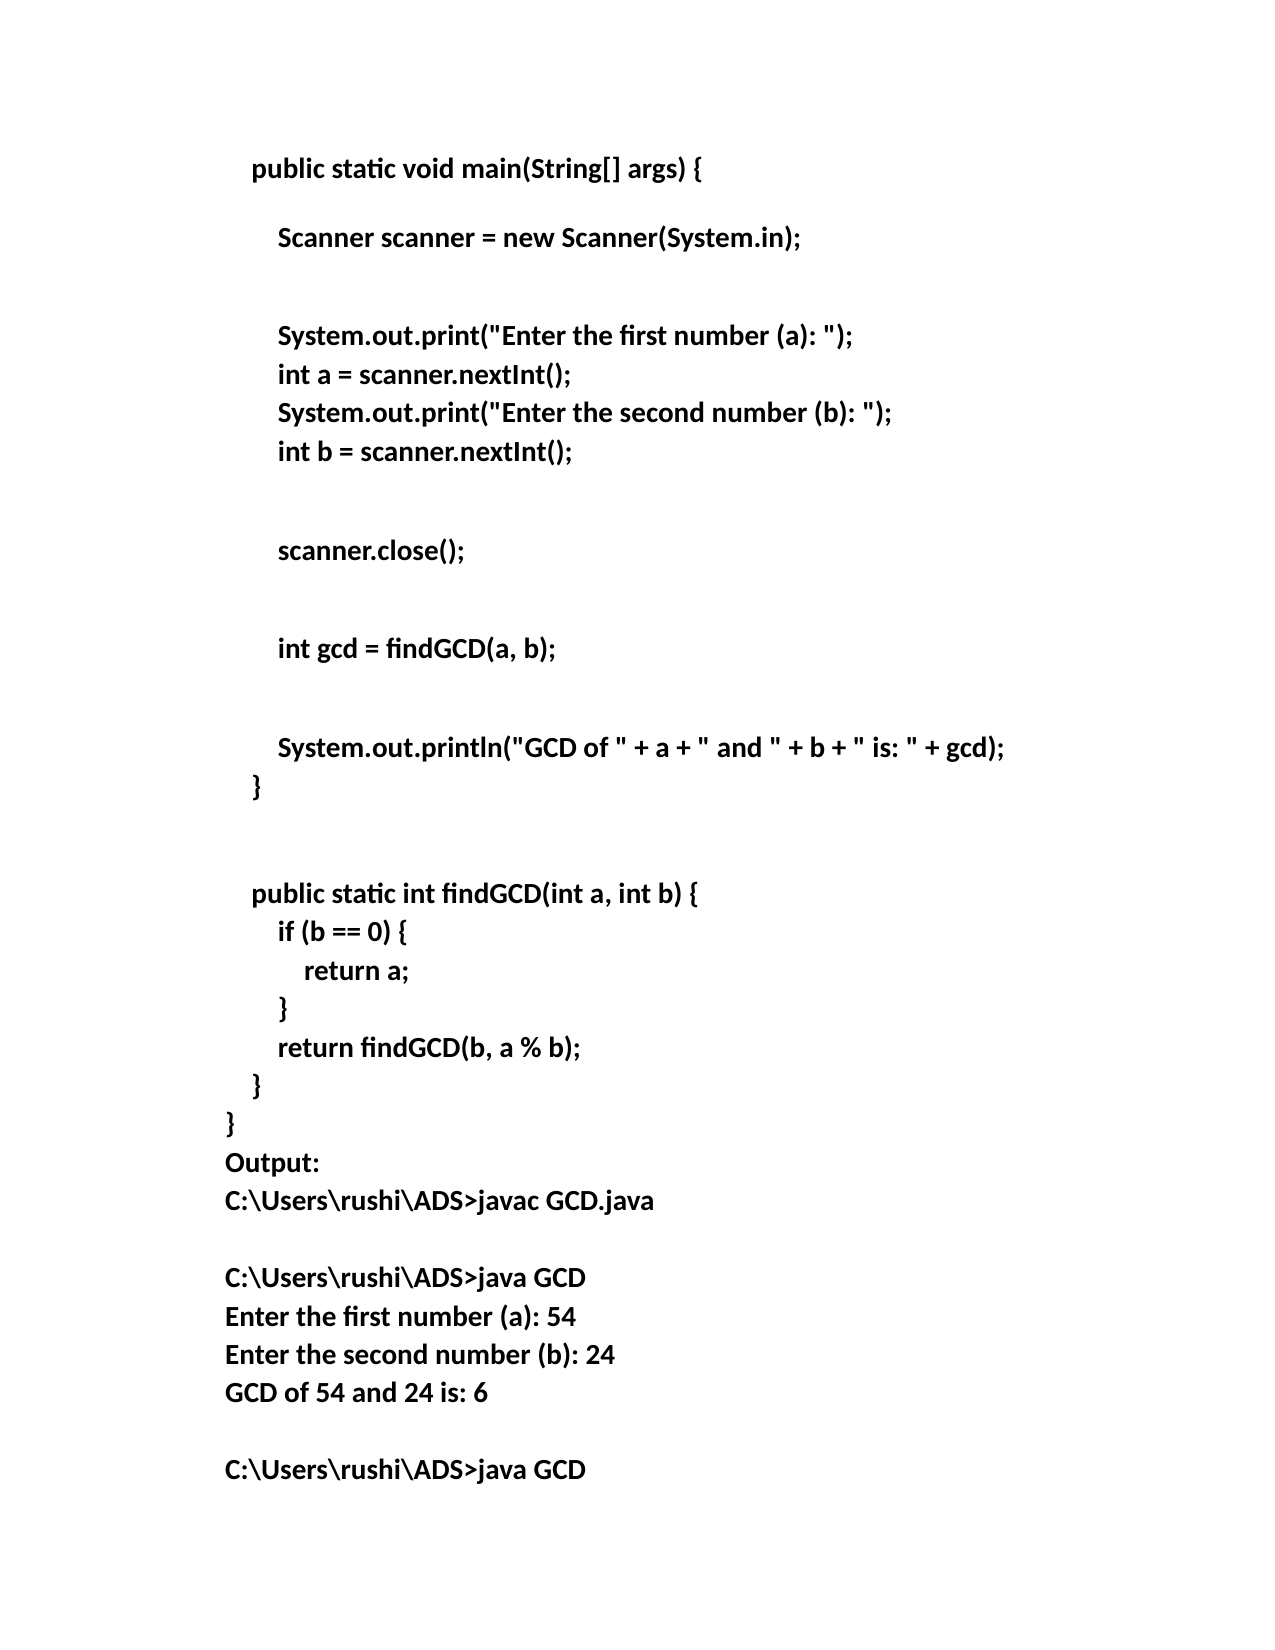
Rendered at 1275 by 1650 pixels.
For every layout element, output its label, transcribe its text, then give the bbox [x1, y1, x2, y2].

list Scanner scanner = new Scanner(System.in); [225, 219, 1125, 254]
list System.out.print("Enter the first number (a): "); [225, 317, 1125, 353]
list public static void main(String[] args) { [225, 150, 1125, 186]
list return a; [225, 952, 1125, 987]
list int gcd = findGCD(a, b); [225, 631, 1125, 666]
list System.out.println("GCD of " + a + " and " + b + " is: " + gcd); [225, 729, 1125, 765]
list C:\Users\rushi\ADS>java GCD [225, 1451, 1125, 1487]
list Enter the second number (b): 24 [225, 1336, 1125, 1372]
list if (b == 0) { [225, 913, 1125, 949]
list int b = scanner.nextInt(); [225, 433, 1125, 468]
list } [225, 1067, 1125, 1103]
list } [225, 768, 1125, 803]
list } [225, 1106, 1125, 1141]
list C:\Users\rushi\ADS>java GCD [225, 1259, 1125, 1295]
list System.out.print("Enter the second number (b): "); [225, 394, 1125, 430]
list Enter the first number (a): 54 [225, 1298, 1125, 1333]
list scanner.close(); [225, 532, 1125, 567]
list public static int findGCD(int a, int b) { [225, 875, 1125, 911]
list int a = scanner.nextInt(); [225, 356, 1125, 392]
list GCD of 54 and 24 is: 6 [225, 1374, 1125, 1410]
list return findGCD(b, a % b); [225, 1029, 1125, 1064]
list Output: [225, 1144, 1125, 1179]
list C:\Users\rushi\ADS>javac GCD.java [225, 1182, 1125, 1218]
list } [225, 990, 1125, 1026]
